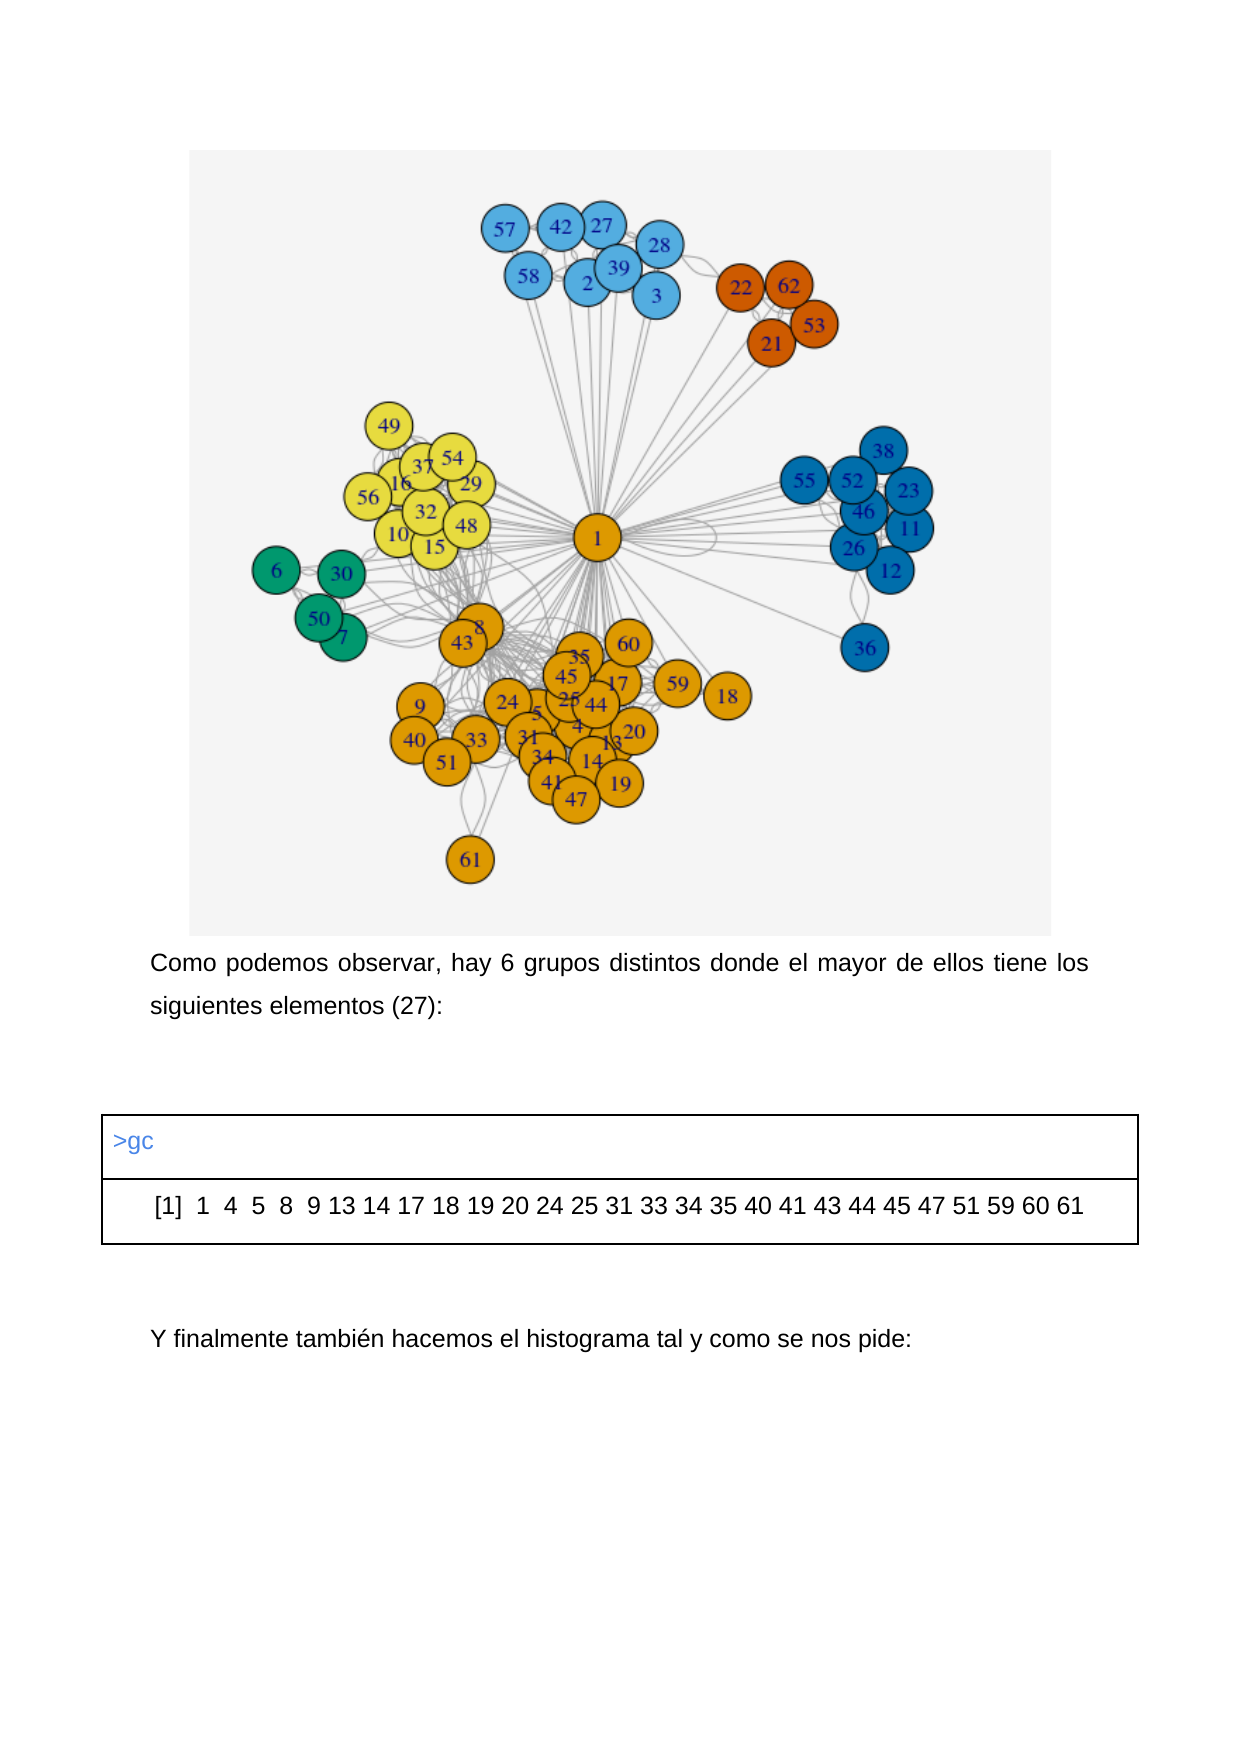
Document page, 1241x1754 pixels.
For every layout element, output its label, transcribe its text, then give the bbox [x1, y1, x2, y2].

table_header >gc [103, 1116, 1137, 1178]
text Y finalmente también hacemos el histograma tal y como se nos pide: [150, 1324, 1090, 1353]
picture [189, 150, 1052, 936]
table_cell [1] 1 4 5 8 9 13 14 17 18 19 20 24 25 31 33 34 35 40 41 43 44 45 47 51 59 60 61 [103, 1180, 1137, 1243]
text Como podemos observar, hay 6 grupos distintos donde el mayor de ellos tiene los siguientes elementos (27): [150, 948, 1090, 1020]
